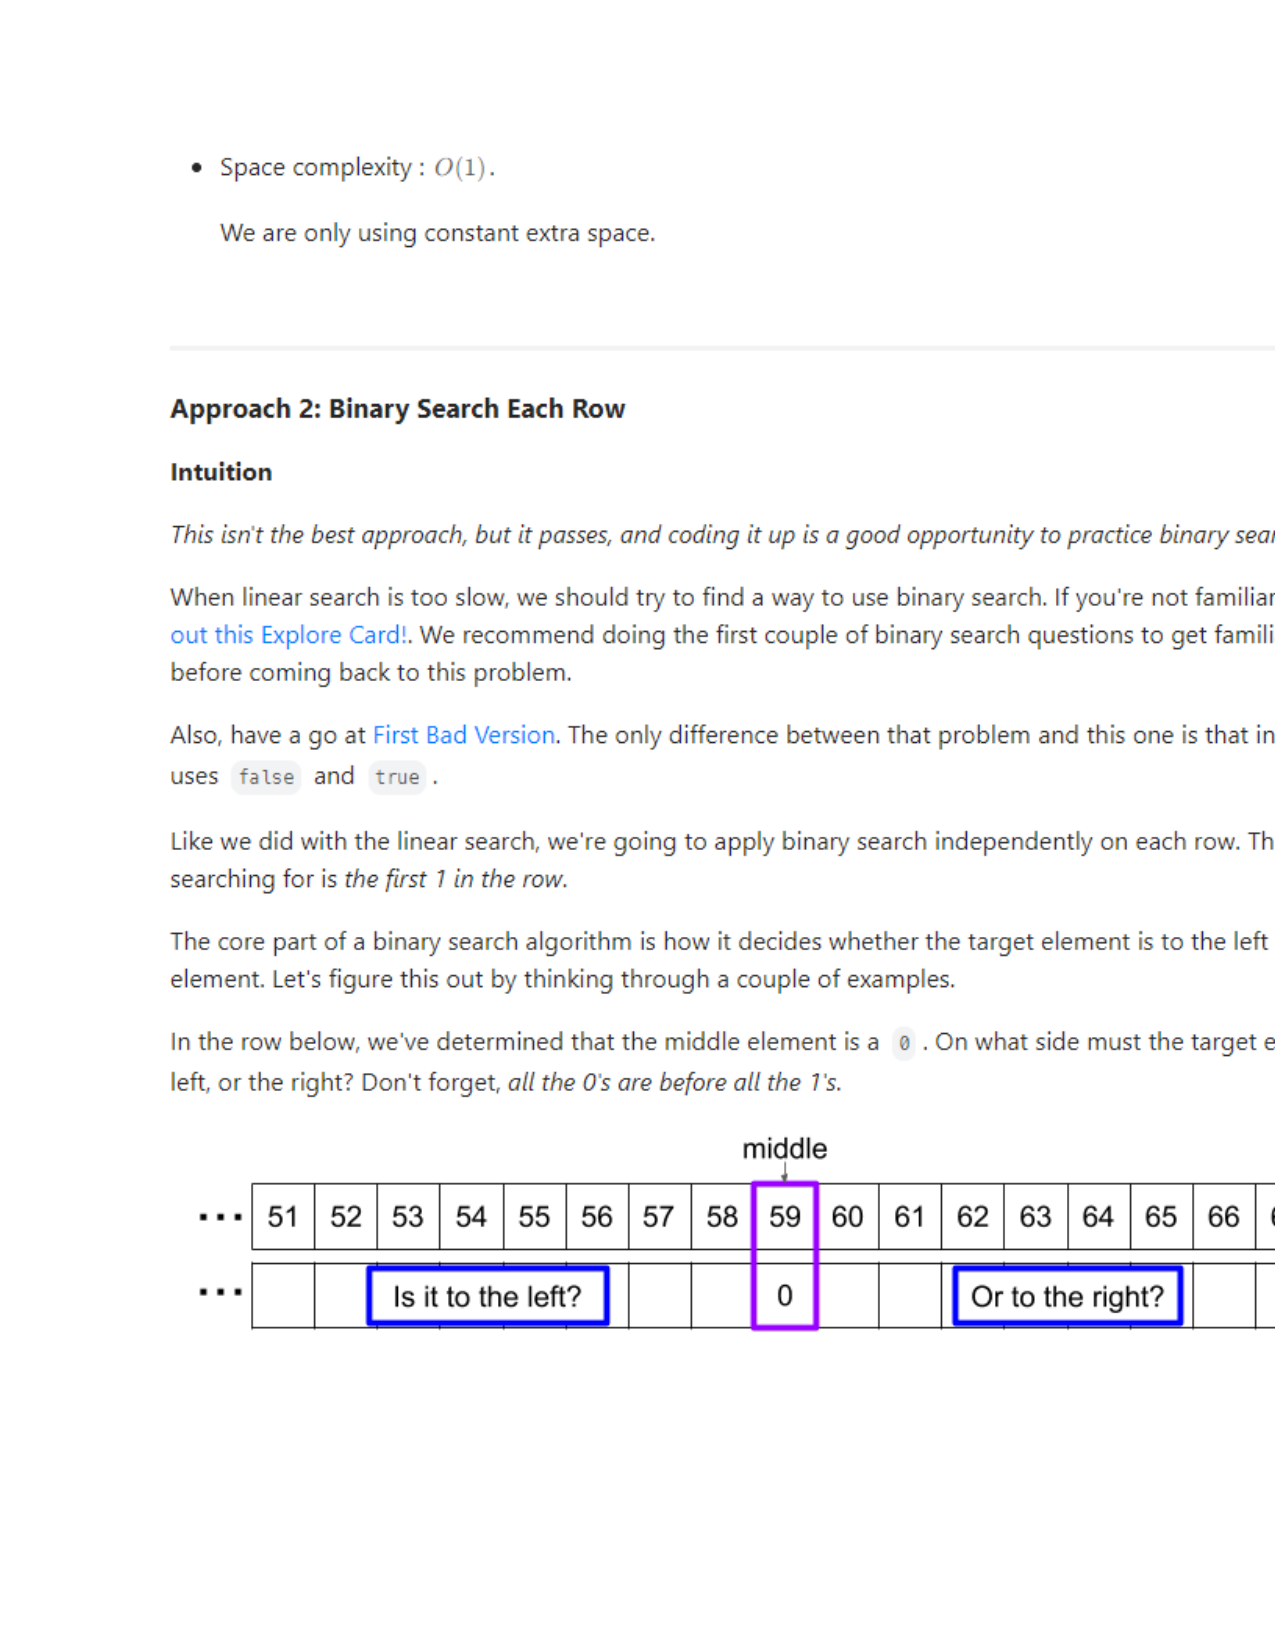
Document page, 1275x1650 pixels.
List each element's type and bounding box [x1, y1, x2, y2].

picture [150, 150, 1275, 1371]
